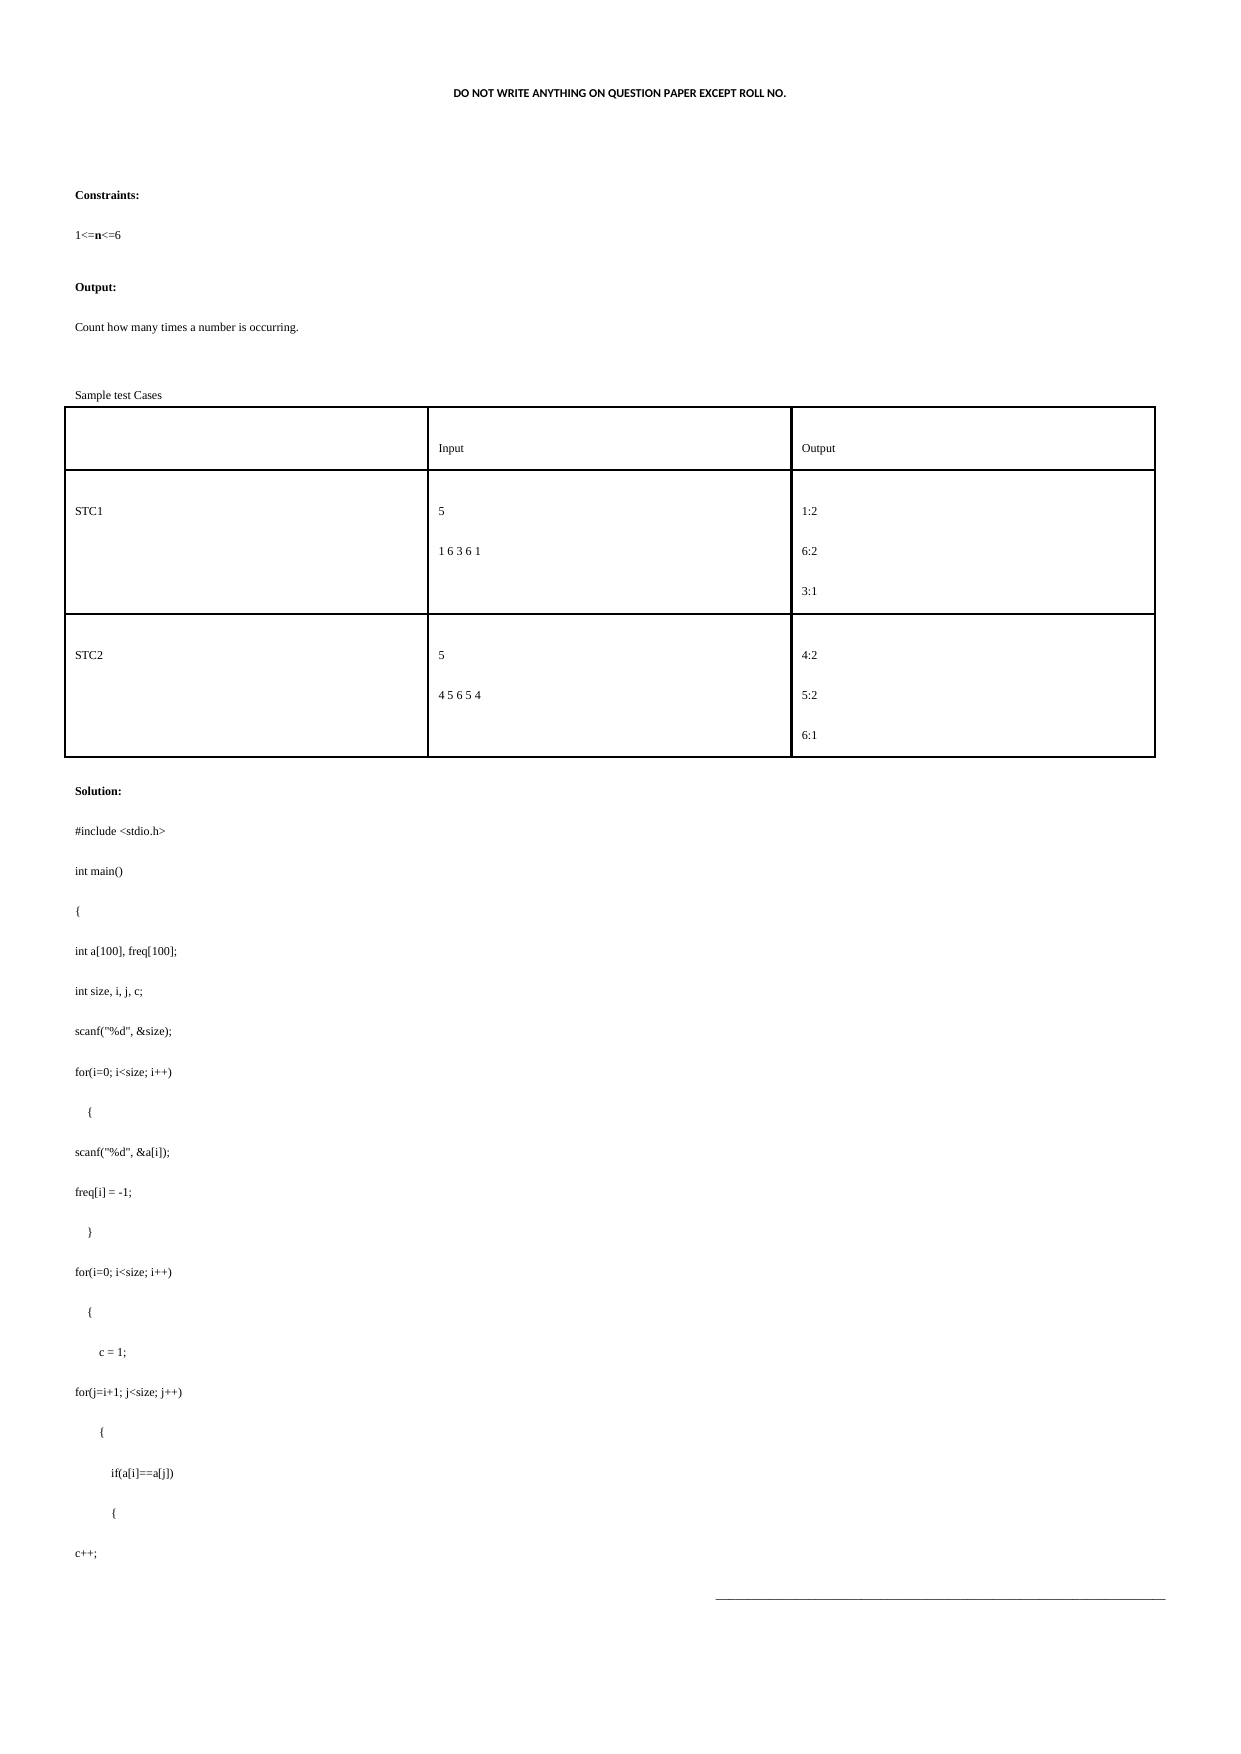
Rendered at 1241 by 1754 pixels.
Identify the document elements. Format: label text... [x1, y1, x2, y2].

text if(a[i]==a[j]) [75, 1456, 1165, 1480]
text Sample test Cases [75, 378, 1165, 402]
text { [75, 1295, 1165, 1319]
text int main() [75, 854, 1165, 878]
table_header [66, 408, 427, 469]
text for(j=i+1; j<size; j++) [75, 1375, 1165, 1399]
text { [75, 1496, 1165, 1520]
text #include <stdio.h> [75, 814, 1165, 838]
text } [75, 1215, 1165, 1239]
text int size, i, j, c; [75, 974, 1165, 998]
table_cell 1:2 6:2 3:1 [793, 471, 1154, 613]
text Solution: [75, 774, 1165, 798]
table_cell STC1 [66, 471, 427, 613]
table_cell STC2 [66, 615, 427, 756]
text for(i=0; i<size; i++) [75, 1054, 1165, 1079]
table_cell 5 1 6 3 6 1 [429, 471, 790, 613]
text Constraints: [75, 178, 1165, 202]
text freq[i] = -1; [75, 1175, 1165, 1199]
table_header Input [429, 408, 790, 469]
table_cell 5 4 5 6 5 4 [429, 615, 790, 756]
text { [75, 1095, 1165, 1119]
text scanf("%d", &a[i]); [75, 1135, 1165, 1159]
text for(i=0; i<size; i++) [75, 1255, 1165, 1279]
text 1<=n<=6 [75, 218, 1165, 242]
text { [75, 1416, 1165, 1439]
text Output: [75, 270, 1165, 294]
text scanf("%d", &size); [75, 1014, 1165, 1038]
text int a[100], freq[100]; [75, 934, 1165, 958]
text c++; [75, 1536, 1165, 1560]
table_cell 4:2 5:2 6:1 [793, 615, 1154, 756]
table_header Output [793, 408, 1154, 469]
text c = 1; [75, 1335, 1165, 1359]
text Count how many times a number is occurring. [75, 311, 1165, 334]
text { [75, 894, 1165, 918]
